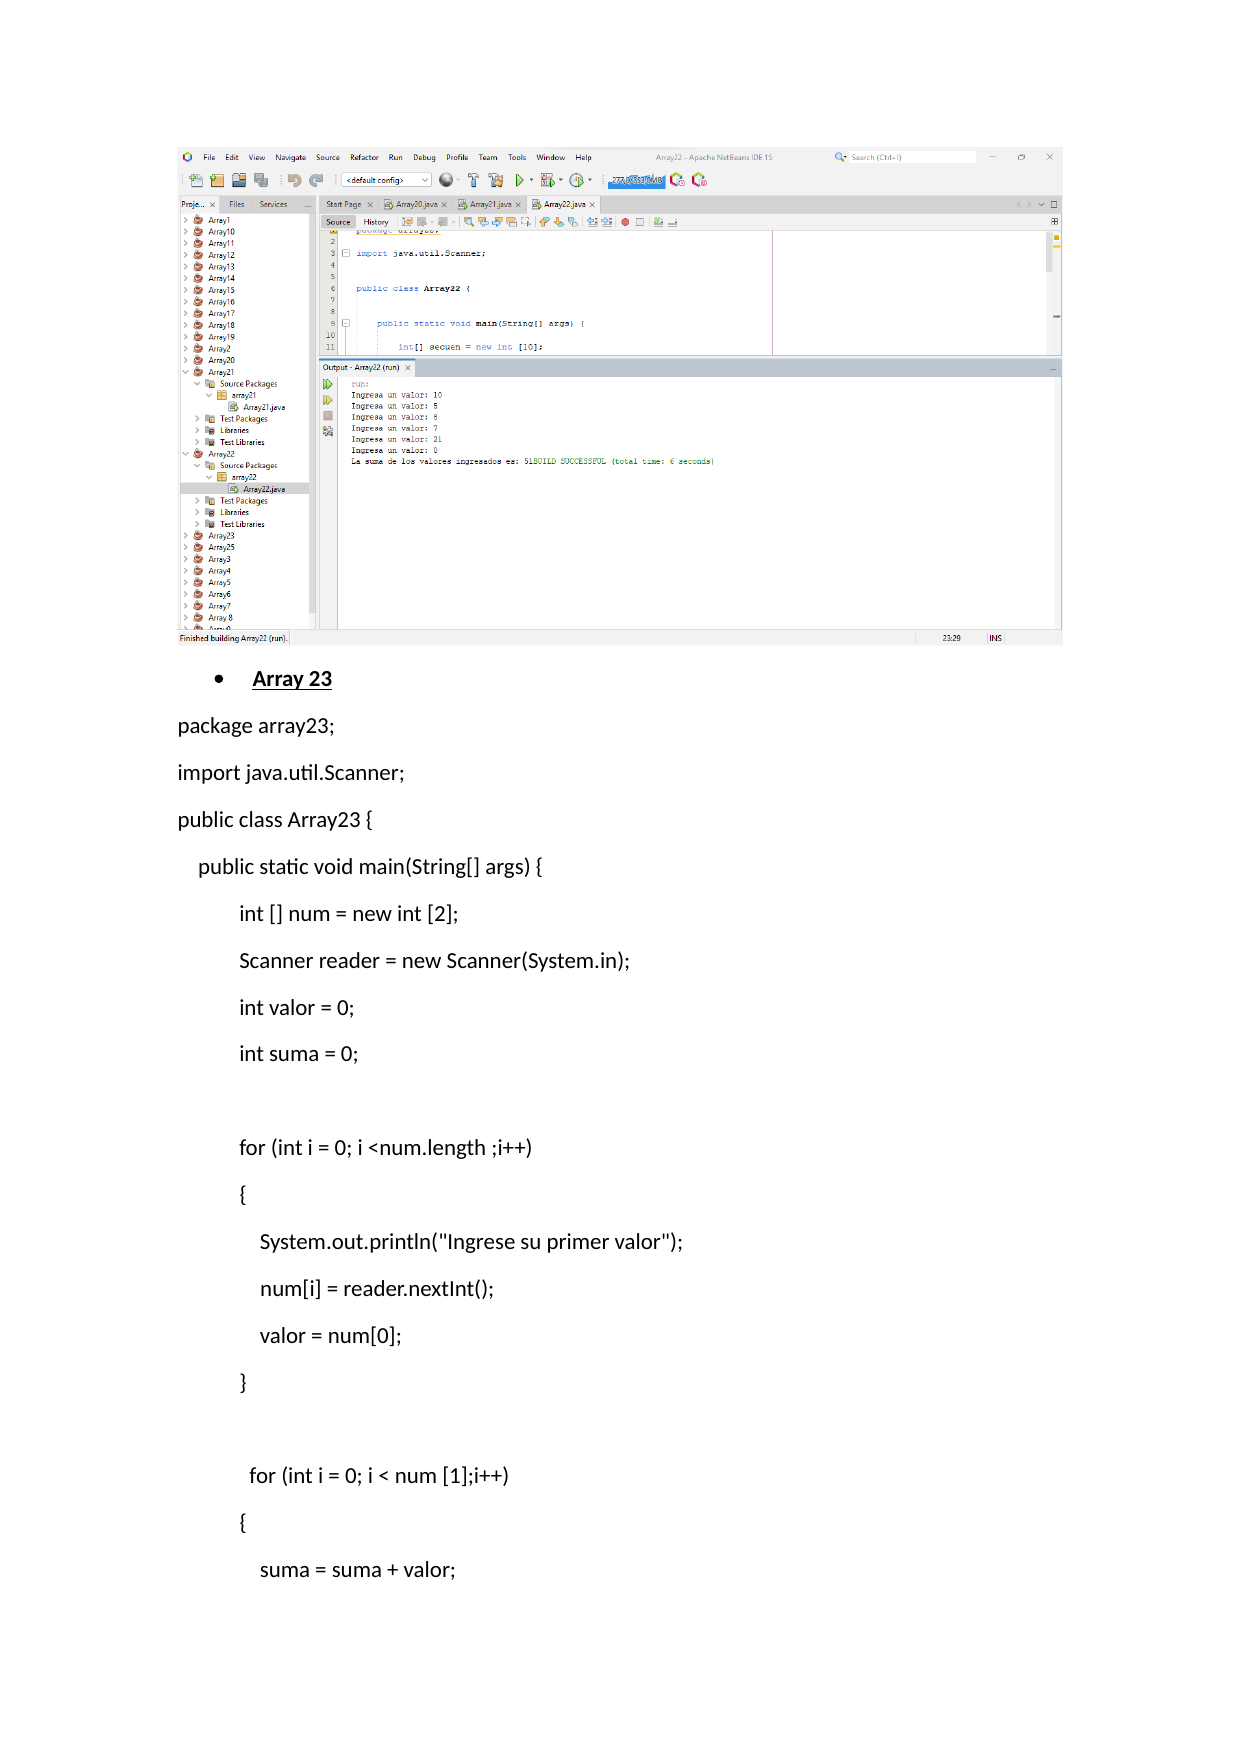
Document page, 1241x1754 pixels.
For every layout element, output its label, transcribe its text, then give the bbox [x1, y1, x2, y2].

text num[i] = reader.nextInt(); [177, 1274, 1063, 1302]
text import java.util.Scanner; [177, 758, 1063, 786]
text valor = num[0]; [177, 1321, 1063, 1349]
picture [177, 147, 1063, 646]
text public class Array23 { [177, 805, 1063, 833]
text for (int i = 0; i < num [1];i++) [177, 1461, 1063, 1489]
text Scanner reader = new Scanner(System.in); [177, 946, 1063, 974]
text int suma = 0; [177, 1039, 1063, 1067]
text package array23; [177, 711, 1063, 739]
text { [177, 1180, 1063, 1208]
text { [177, 1508, 1063, 1536]
text int valor = 0; [177, 993, 1063, 1021]
text System.out.println("Ingrese su primer valor"); [177, 1227, 1063, 1255]
list Array 23 [215, 664, 1063, 692]
text } [177, 1368, 1063, 1396]
text for (int i = 0; i <num.length ;i++) [177, 1133, 1063, 1161]
text public static void main(String[] args) { [177, 852, 1063, 880]
text suma = suma + valor; [177, 1555, 1063, 1583]
text int [] num = new int [2]; [177, 899, 1063, 927]
